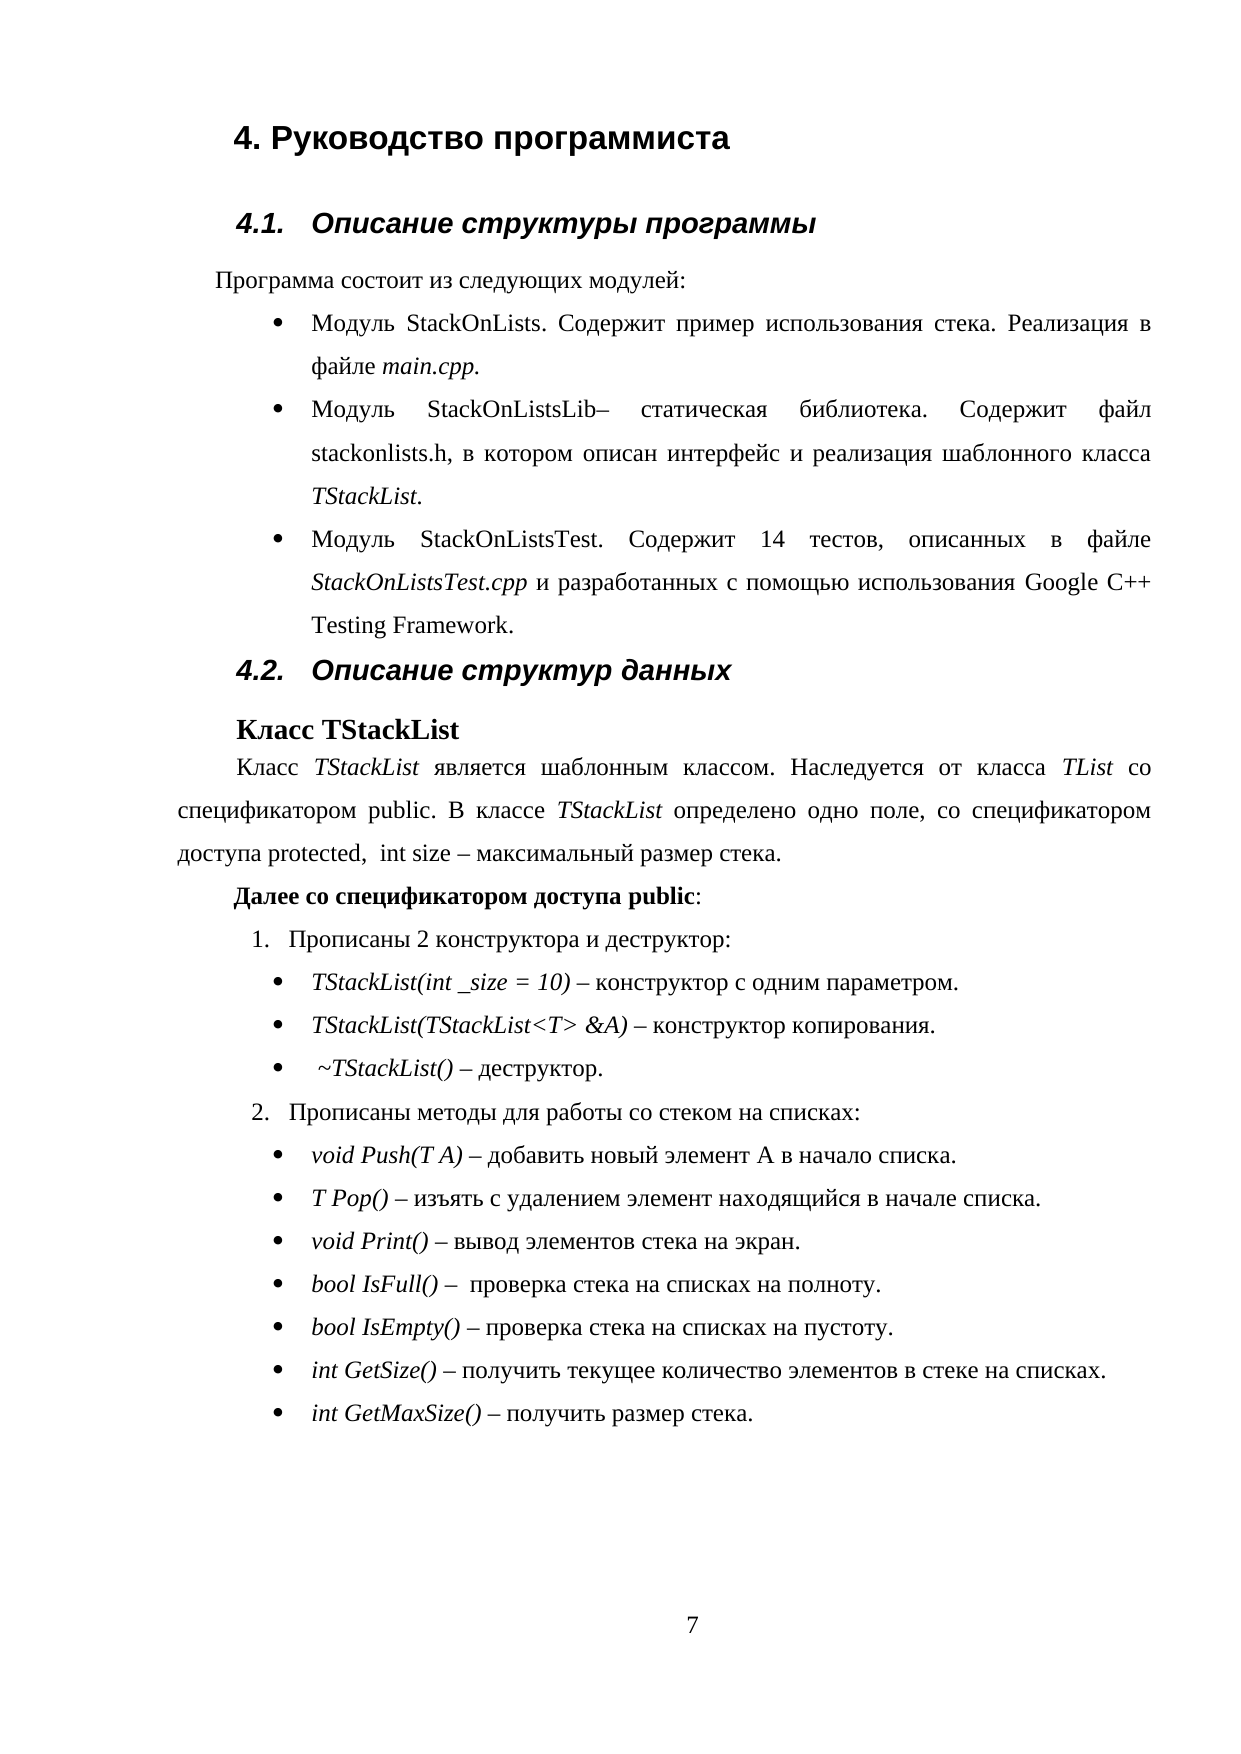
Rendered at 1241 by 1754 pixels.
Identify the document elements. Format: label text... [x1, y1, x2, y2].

text Программа состоит из следующих модулей: [177, 265, 1152, 294]
list TStackList(TStackList<T> &A) – конструктор копирования. [274, 1010, 1152, 1039]
list Модуль StackOnListsLib– статическая библиотека. Содержит файл stackonlists.h, в котором описан интерфейс и реализация шаблонного класса TStackList. [274, 394, 1152, 509]
subtitle Описание структур данных [236, 653, 1152, 687]
list Модуль StackOnListsTest. Содержит 14 тестов, описанных в файле StackOnListsTest.cpp и разработанных с помощью использования Google C++ Testing Framework. [274, 524, 1152, 639]
text Класс TStackList является шаблонным классом. Наследуется от класса TList со спецификатором public. В классе TStackList определено одно поле, со спецификатором доступа protected, int size – максимальный размер стека. [177, 752, 1152, 867]
list Модуль StackOnLists. Содержит пример использования стека. Реализация в файле main.cpp. [274, 308, 1152, 380]
list void Push(T A) – добавить новый элемент A в начало списка. [274, 1140, 1152, 1168]
subtitle Описание структуры программы [236, 207, 1152, 240]
list T Pop() – изъять с удалением элемент находящийся в начале списка. [274, 1183, 1152, 1212]
list TStackList(int _size = 10) – конструктор с одним параметром. [274, 967, 1152, 996]
list Прописаны методы для работы со стеком на списках: [251, 1097, 1152, 1125]
list int GetSize() – получить текущее количество элементов в стеке на списках. [274, 1355, 1152, 1384]
subtitle Класс TStackList [177, 712, 1152, 745]
list bool IsFull() – проверка стека на списках на полноту. [274, 1269, 1152, 1298]
list void Print() – вывод элементов стека на экран. [274, 1226, 1152, 1255]
list int GetMaxSize() – получить размер стека. [274, 1398, 1152, 1427]
subtitle Руководство программиста [233, 118, 1152, 157]
text Далее со спецификатором доступа public: [177, 881, 1152, 910]
list Прописаны 2 конструктора и деструктор: [251, 924, 1152, 953]
list bool IsEmpty() – проверка стека на списках на пустоту. [274, 1312, 1152, 1341]
list ~TStackList() – деструктор. [274, 1053, 1152, 1082]
